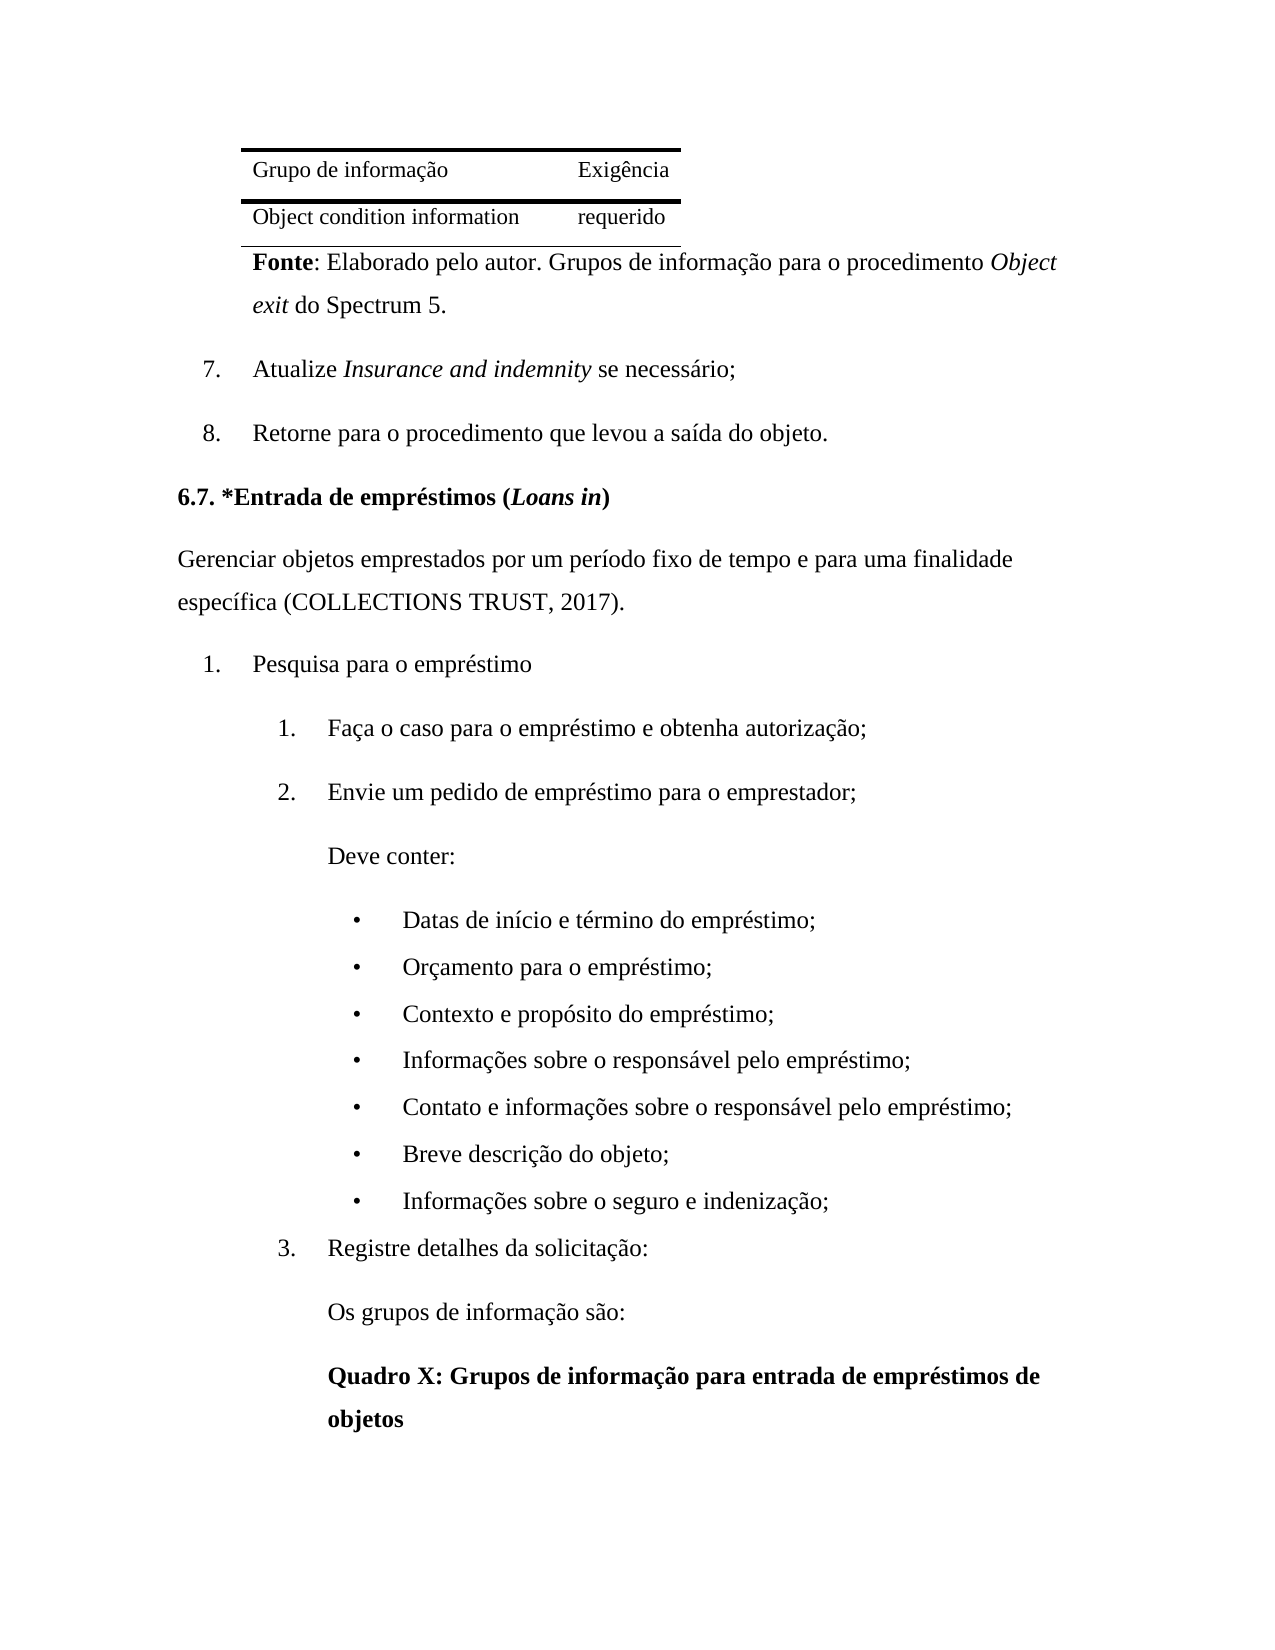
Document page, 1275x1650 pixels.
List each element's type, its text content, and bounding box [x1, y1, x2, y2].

table_cell requerido [566, 204, 681, 246]
list Retorne para o procedimento que levou a saída do objeto. [202, 418, 1098, 447]
text Gerenciar objetos emprestados por um período fixo de tempo e para uma finalidade específica (COLLECTIONS TRUST, 2017). [177, 544, 1098, 616]
list Orçamento para o empréstimo; [352, 952, 1098, 981]
list Fonte: Elaborado pelo autor. Grupos de informação para o procedimento Object exit do Spectrum 5. [202, 247, 1098, 319]
list Pesquisa para o empréstimo [202, 649, 1098, 678]
table_header Exigência [566, 152, 681, 199]
list Breve descrição do objeto; [352, 1139, 1098, 1168]
list Atualize Insurance and indemnity se necessário; [202, 354, 1098, 383]
list Deve conter: [277, 841, 1098, 870]
list Quadro X: Grupos de informação para entrada de empréstimos de objetos [277, 1361, 1098, 1433]
list Informações sobre o seguro e indenização; [352, 1186, 1098, 1215]
list Informações sobre o responsável pelo empréstimo; [352, 1046, 1098, 1074]
table_cell Object condition information [241, 204, 566, 246]
list Os grupos de informação são: [277, 1297, 1098, 1326]
list Datas de início e término do empréstimo; [352, 905, 1098, 934]
list Faça o caso para o empréstimo e obtenha autorização; [277, 713, 1098, 742]
table_header Grupo de informação [241, 152, 566, 199]
list Envie um pedido de empréstimo para o emprestador; [277, 777, 1098, 806]
subtitle 6.7. *Entrada de empréstimos (Loans in) [177, 482, 1098, 511]
list Contato e informações sobre o responsável pelo empréstimo; [352, 1092, 1098, 1121]
list Contexto e propósito do empréstimo; [352, 999, 1098, 1027]
list Registre detalhes da solicitação: [277, 1233, 1098, 1262]
